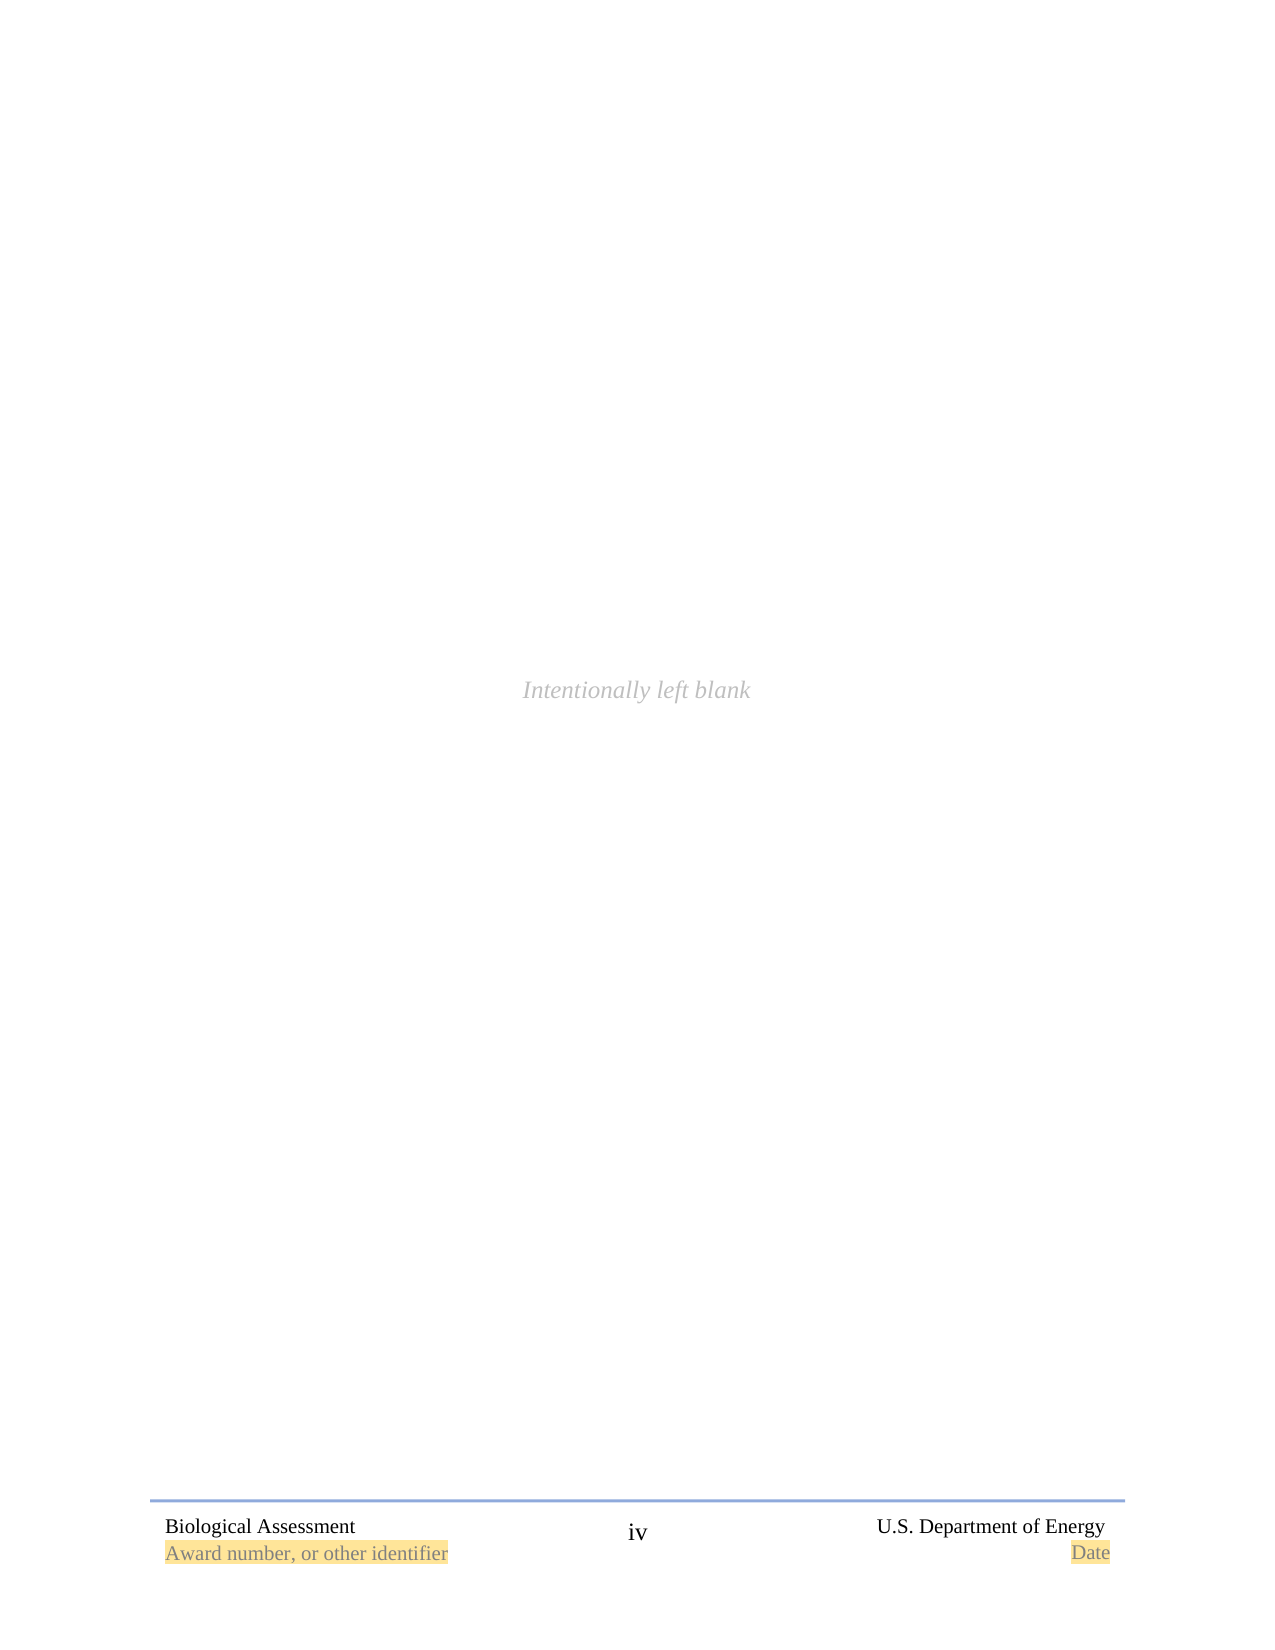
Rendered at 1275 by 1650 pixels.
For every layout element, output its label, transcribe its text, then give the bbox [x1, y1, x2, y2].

text Intentionally left blank [150, 675, 1125, 703]
